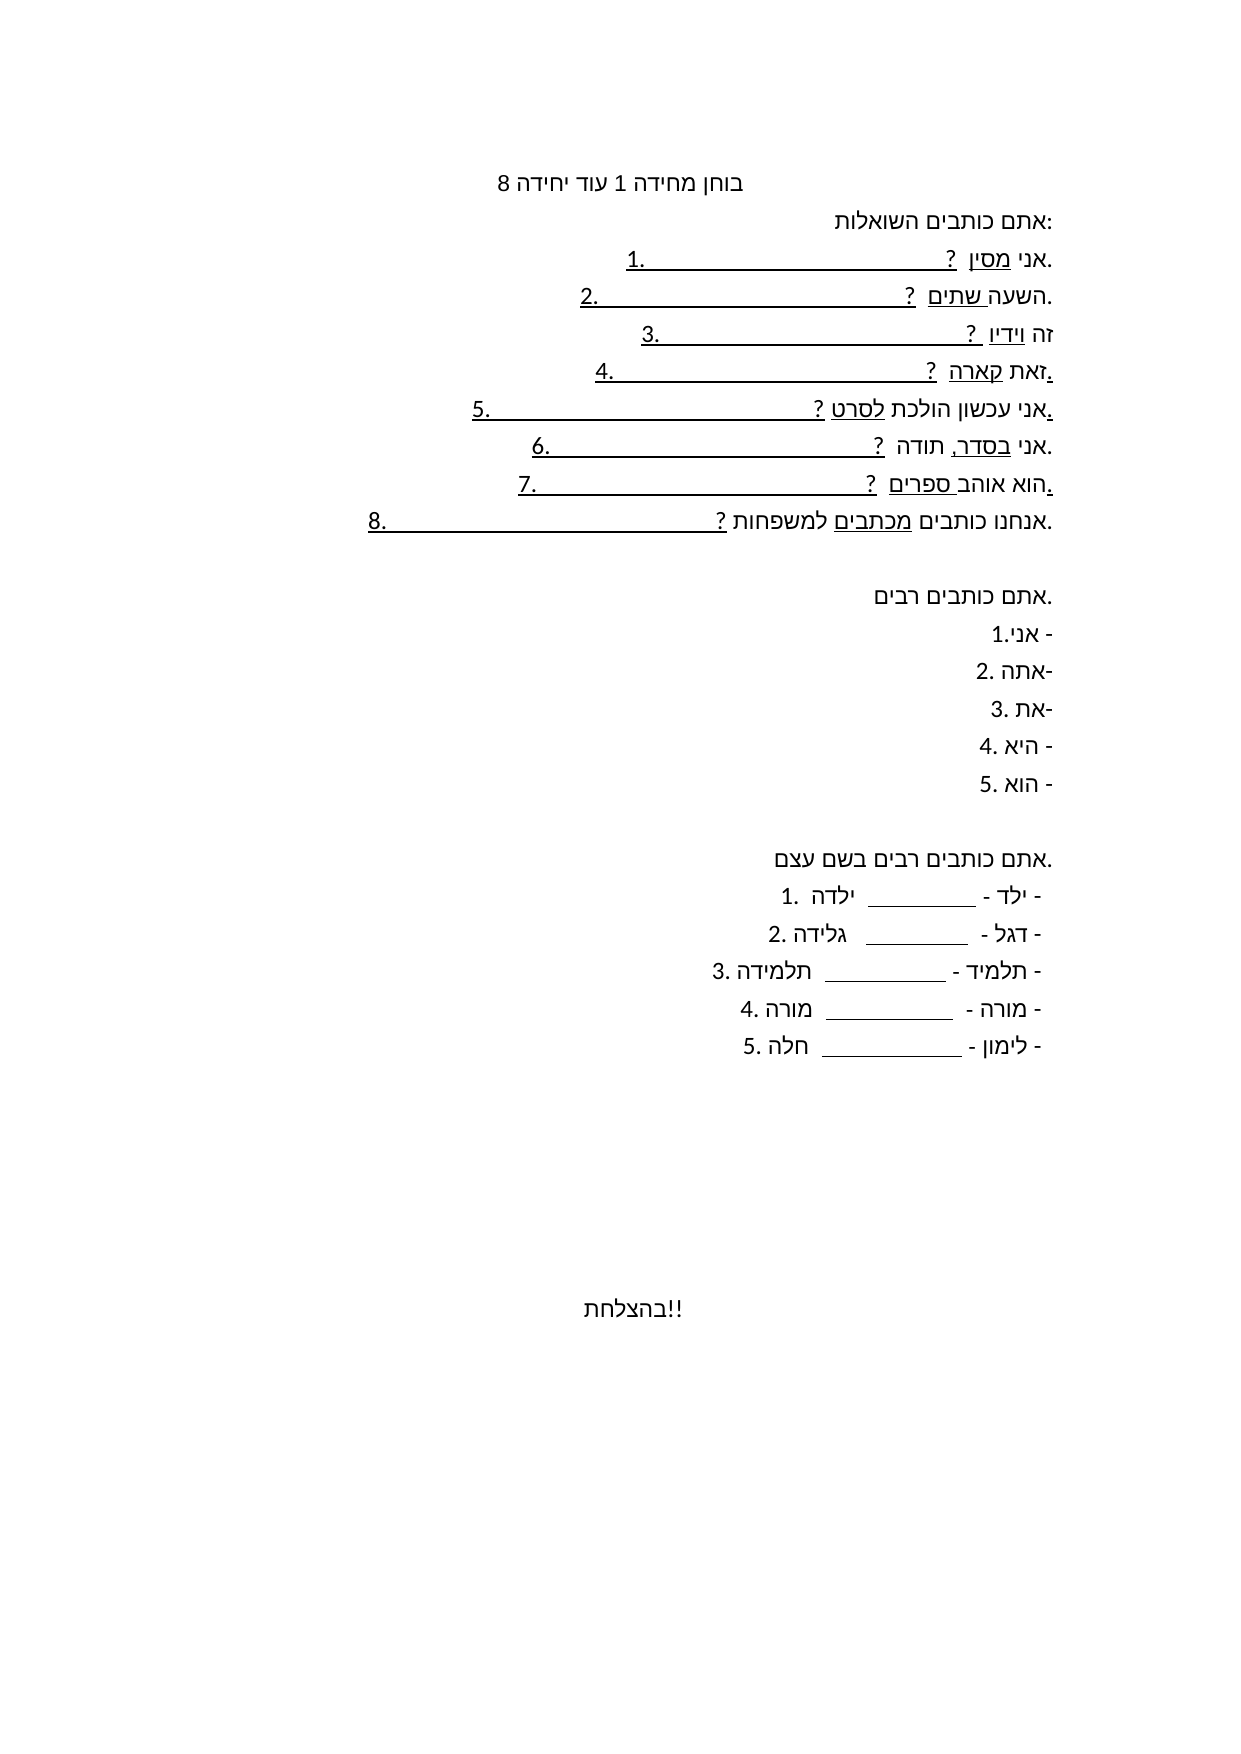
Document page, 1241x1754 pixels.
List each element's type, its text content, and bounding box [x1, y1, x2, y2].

list 5. לימון - חלה - [225, 1027, 1041, 1064]
text 4. היא - [187, 727, 1053, 764]
text אתם כותבים רבים. [187, 577, 1053, 614]
text 5. ? אני עכשון הולכת לסרט. [187, 389, 1053, 427]
list בהצלחת!! [225, 1289, 1041, 1327]
list 2. דגל - גלידה - [225, 914, 1041, 952]
list 1. ילד - ילדה - [225, 877, 1041, 914]
text 6. ? אני בסדר, תודה. [187, 427, 1053, 464]
text 8. ? אנחנו כותבים מכתבים למשפחות. [187, 502, 1053, 539]
text 4. ? זאת קארה. [187, 352, 1053, 389]
text 7. ? הוא אוהב ספרים. [187, 464, 1053, 502]
list 4. מורה - מורה - [225, 989, 1041, 1027]
text 3. ? זה וידיו [187, 314, 1053, 352]
text 1. ? אני מסין. [187, 239, 1053, 277]
text אתם כותבים השואלות: [187, 202, 1053, 239]
text 1.אני - [187, 614, 1053, 652]
text 2. אתה- [187, 652, 1053, 689]
text 2. ? השעה שתים. [187, 277, 1053, 314]
text 3. את- [187, 689, 1053, 727]
text אתם כותבים רבים בשם עצם. [187, 839, 1053, 877]
list 3. תלמיד - תלמידה - [225, 952, 1041, 989]
text 5. הוא - [187, 764, 1053, 802]
text בוחן מחידה 1 עוד יחידה 8 [187, 164, 1053, 202]
